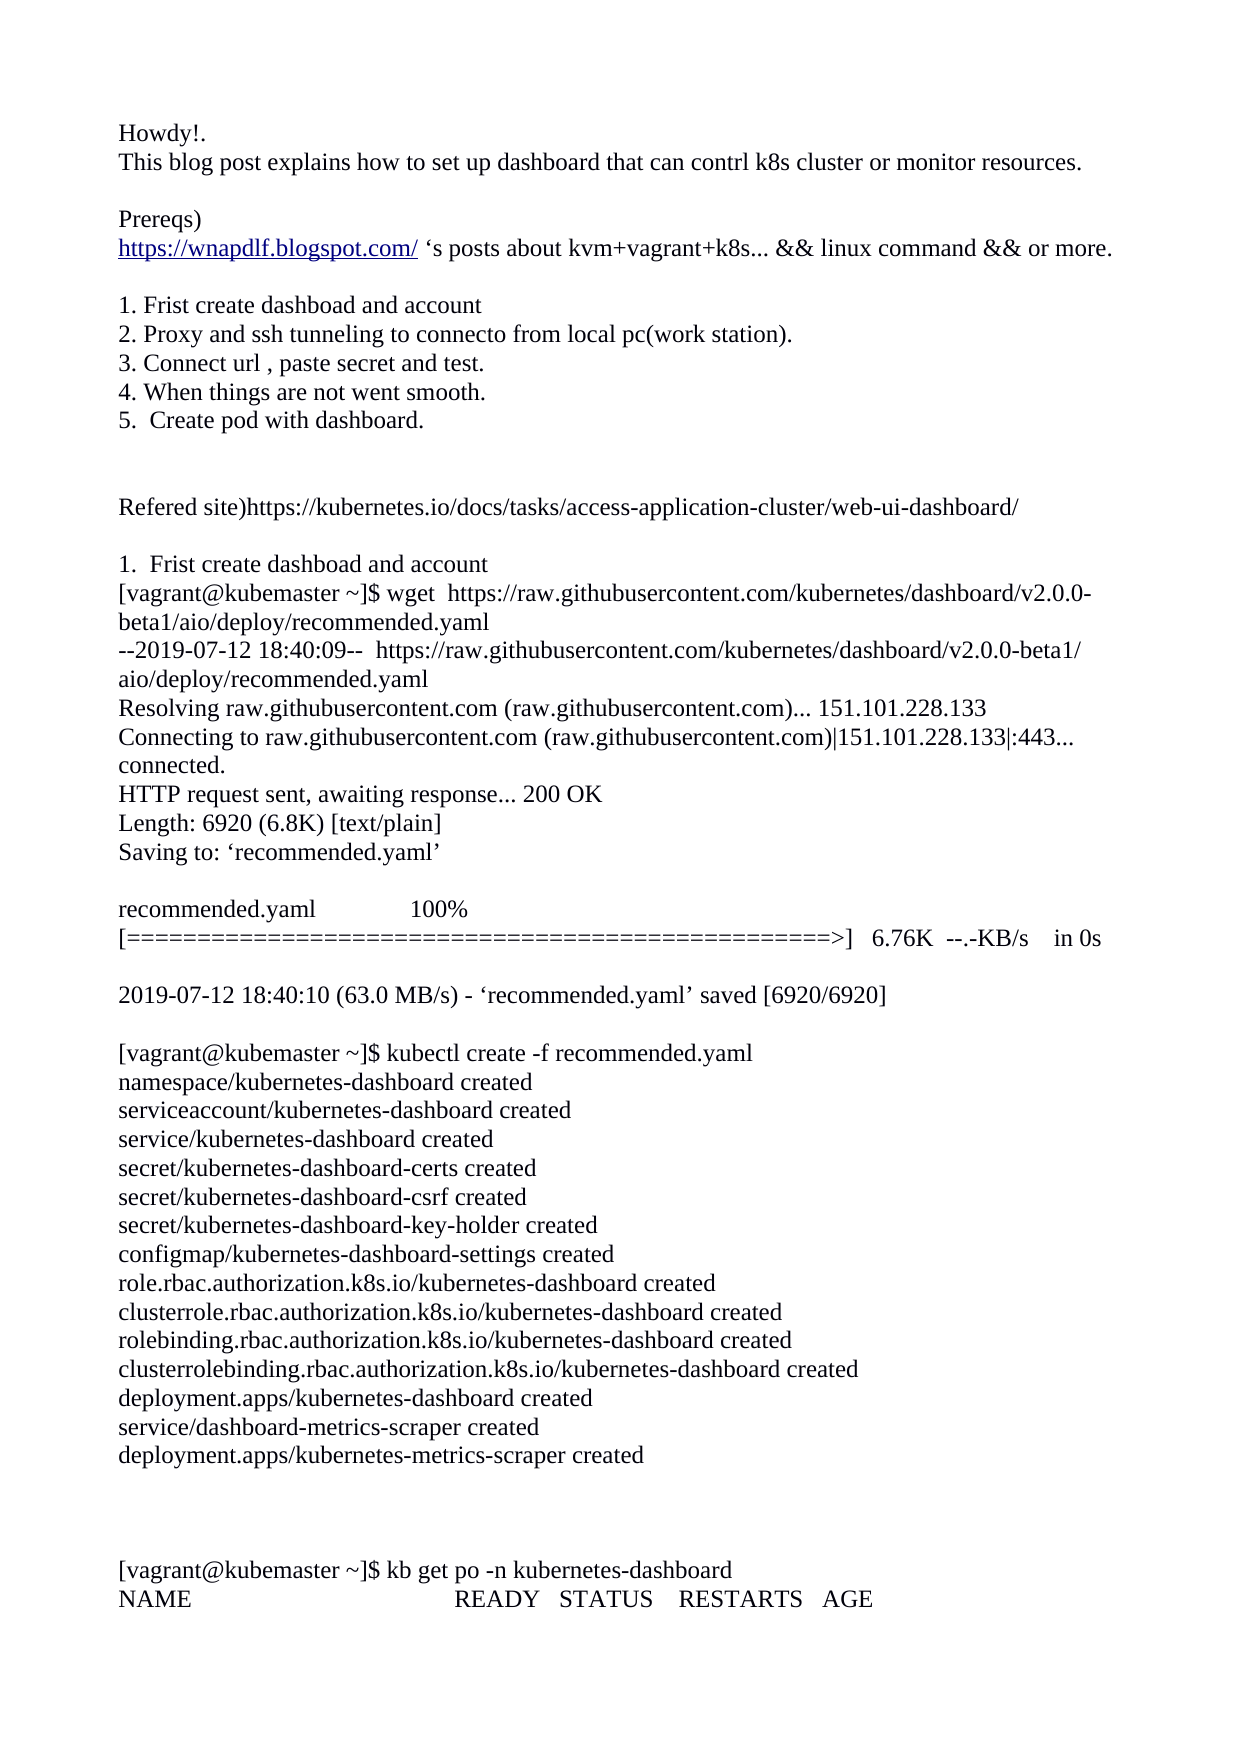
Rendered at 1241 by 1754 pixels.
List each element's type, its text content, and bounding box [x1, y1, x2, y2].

text Resolving raw.githubusercontent.com (raw.githubusercontent.com)... 151.101.228.133 [118, 693, 1122, 722]
text Prereqs) [118, 204, 1122, 233]
text service/dashboard-metrics-scraper created [118, 1412, 1122, 1441]
text This blog post explains how to set up dashboard that can contrl k8s cluster or monitor resources. [118, 147, 1122, 176]
text NAME READY STATUS RESTARTS AGE [118, 1584, 1122, 1613]
text 4. When things are not went smooth. [118, 377, 1122, 406]
text [vagrant@kubemaster ~]$ kb get po -n kubernetes-dashboard [118, 1556, 1122, 1584]
text deployment.apps/kubernetes-dashboard created [118, 1383, 1122, 1412]
text 3. Connect url , paste secret and test. [118, 348, 1122, 377]
text 2019-07-12 18:40:10 (63.0 MB/s) - ‘recommended.yaml’ saved [6920/6920] [118, 981, 1122, 1009]
text HTTP request sent, awaiting response... 200 OK [118, 779, 1122, 808]
text [vagrant@kubemaster ~]$ wget https://raw.githubusercontent.com/kubernetes/dashboard/v2.0.0-beta1/aio/deploy/recommended.yaml [118, 578, 1122, 636]
text Connecting to raw.githubusercontent.com (raw.githubusercontent.com)|151.101.228.133|:443... connected. [118, 722, 1122, 779]
text 2. Proxy and ssh tunneling to connecto from local pc(work station). [118, 319, 1122, 348]
text 1. Frist create dashboad and account [118, 549, 1122, 578]
text clusterrolebinding.rbac.authorization.k8s.io/kubernetes-dashboard created [118, 1354, 1122, 1383]
text Refered site)https://kubernetes.io/docs/tasks/access-application-cluster/web-ui-dashboard/ [118, 492, 1122, 521]
text secret/kubernetes-dashboard-csrf created [118, 1182, 1122, 1211]
text recommended.yaml 100%[==================================================>] 6.76K --.-KB/s in 0s [118, 894, 1122, 952]
text https://wnapdlf.blogspot.com/ ‘s posts about kvm+vagrant+k8s... && linux command && or more. [118, 233, 1122, 262]
text deployment.apps/kubernetes-metrics-scraper created [118, 1441, 1122, 1469]
text Howdy!. [118, 118, 1122, 147]
text secret/kubernetes-dashboard-certs created [118, 1153, 1122, 1182]
text [vagrant@kubemaster ~]$ kubectl create -f recommended.yaml [118, 1038, 1122, 1067]
text --2019-07-12 18:40:09-- https://raw.githubusercontent.com/kubernetes/dashboard/v2.0.0-beta1/aio/deploy/recommended.yaml [118, 636, 1122, 693]
text service/kubernetes-dashboard created [118, 1124, 1122, 1153]
text secret/kubernetes-dashboard-key-holder created [118, 1211, 1122, 1239]
text configmap/kubernetes-dashboard-settings created [118, 1239, 1122, 1268]
text serviceaccount/kubernetes-dashboard created [118, 1096, 1122, 1124]
text clusterrole.rbac.authorization.k8s.io/kubernetes-dashboard created [118, 1297, 1122, 1326]
text 1. Frist create dashboad and account [118, 291, 1122, 319]
text 5. Create pod with dashboard. [118, 406, 1122, 434]
text rolebinding.rbac.authorization.k8s.io/kubernetes-dashboard created [118, 1326, 1122, 1354]
text namespace/kubernetes-dashboard created [118, 1067, 1122, 1096]
text Saving to: ‘recommended.yaml’ [118, 837, 1122, 866]
text Length: 6920 (6.8K) [text/plain] [118, 808, 1122, 837]
text role.rbac.authorization.k8s.io/kubernetes-dashboard created [118, 1268, 1122, 1297]
